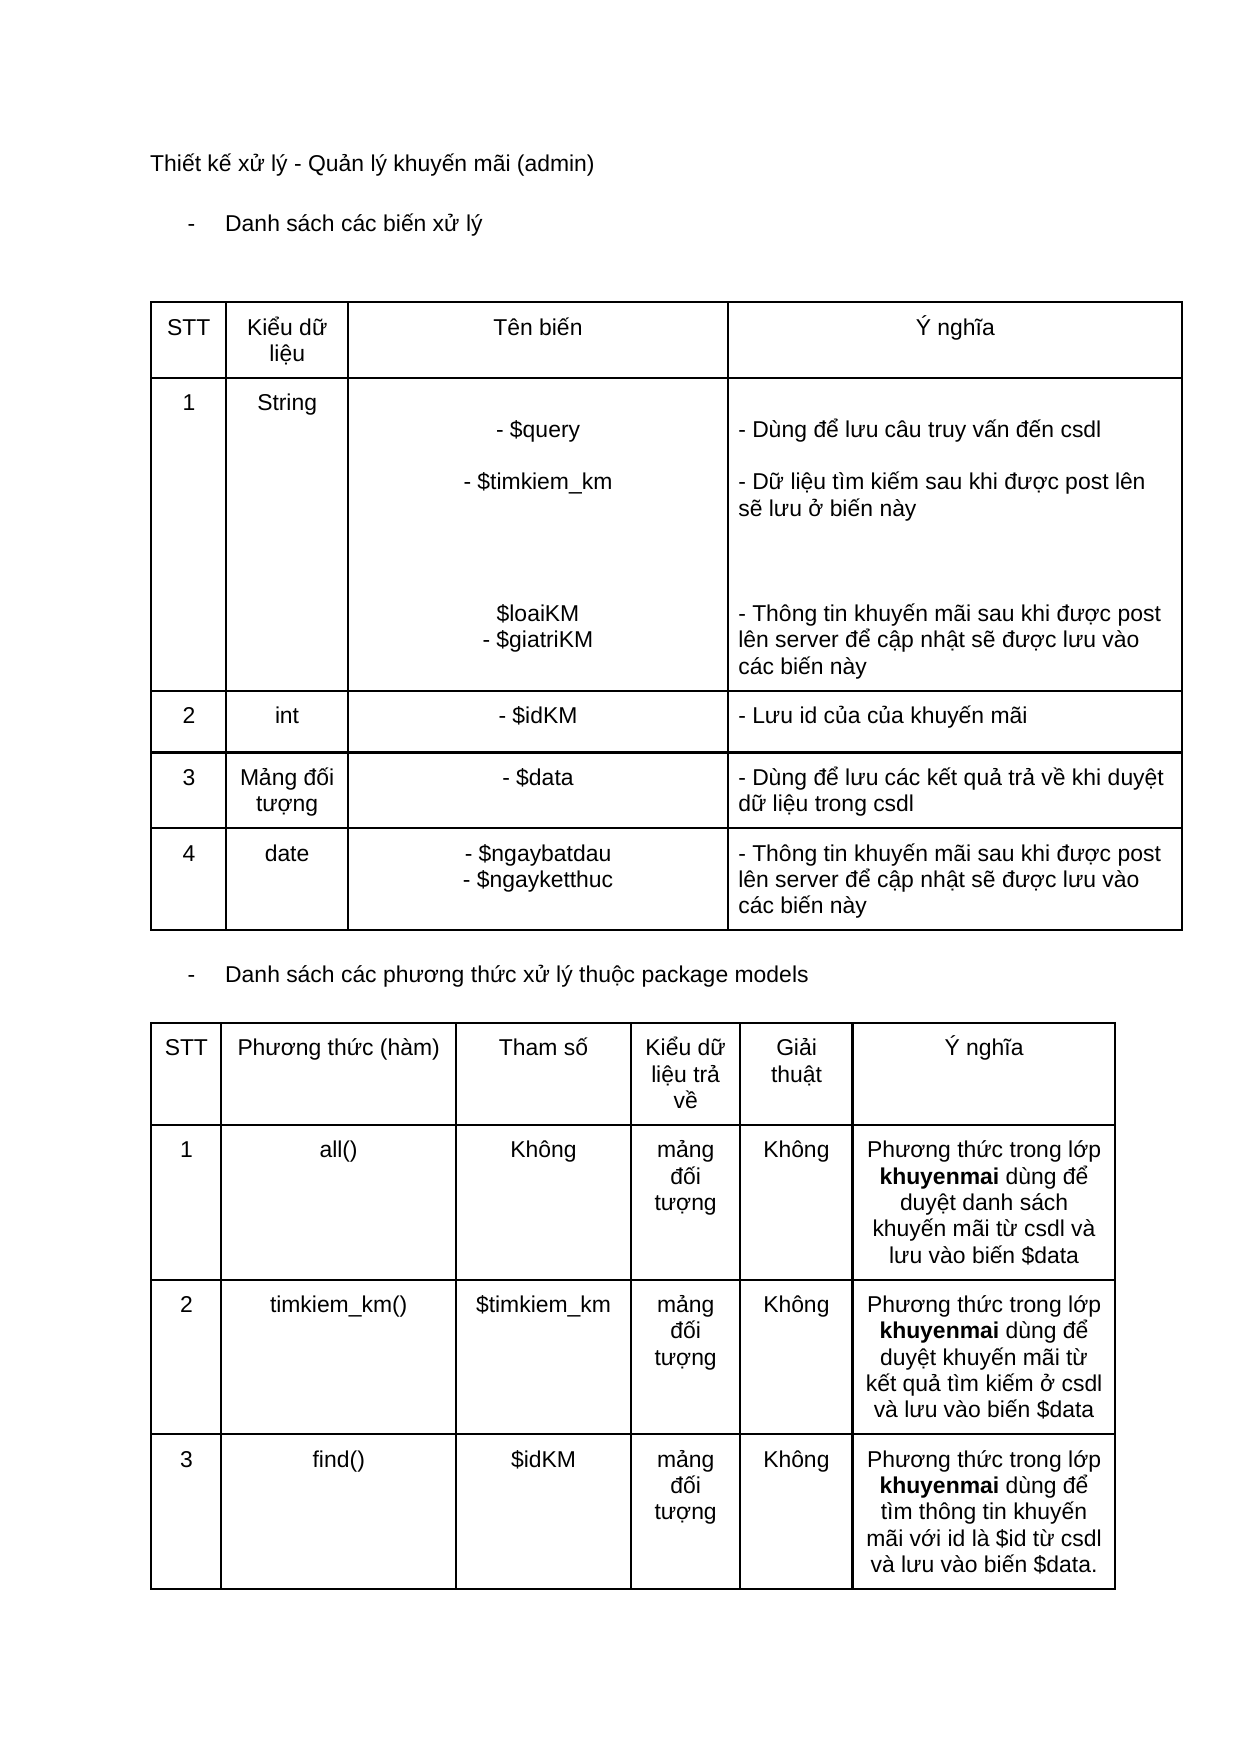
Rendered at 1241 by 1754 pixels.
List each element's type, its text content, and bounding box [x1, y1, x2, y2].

table_cell Không [457, 1126, 630, 1278]
table_header Tham số [457, 1024, 630, 1124]
table_cell Không [741, 1435, 851, 1588]
table_header Tên biến [349, 303, 727, 377]
table_cell 1 [152, 1126, 220, 1278]
table_header Ý nghĩa [854, 1024, 1114, 1124]
table_cell Phương thức trong lớp khuyenmai dùng để duyệt khuyến mãi từ kết quả tìm kiếm ở csdl và lưu vào biến $data [854, 1281, 1114, 1433]
table_cell int [227, 692, 347, 751]
table_cell Không [741, 1281, 851, 1433]
table_cell 2 [152, 692, 225, 751]
table_cell 3 [152, 754, 225, 827]
table_cell 3 [152, 1435, 220, 1588]
table_cell - $idKM [349, 692, 727, 751]
table_cell Không [741, 1126, 851, 1278]
table_cell Mảng đối tượng [227, 754, 347, 827]
table_header Kiểu dữ liệu trả về [632, 1024, 739, 1124]
table_cell - Lưu id của của khuyến mãi [729, 692, 1181, 751]
text Thiết kế xử lý - Quản lý khuyến mãi (admin) [150, 150, 1090, 176]
table_cell 2 [152, 1281, 220, 1433]
table_header Giải thuật [741, 1024, 851, 1124]
table_cell $timkiem_km [457, 1281, 630, 1433]
table_cell 4 [152, 829, 225, 929]
list Danh sách các biến xử lý [187, 210, 1090, 237]
table_cell String [227, 379, 347, 689]
table_cell mảng đối tượng [632, 1126, 739, 1278]
table_cell - Dùng để lưu câu truy vấn đến csdl - Dữ liệu tìm kiếm sau khi được post lên sẽ lưu ở biến này - Thông tin khuyến mãi sau khi được post lên server để cập nhật sẽ được lưu vào các biến này [729, 379, 1181, 689]
table_cell - $query - $timkiem_km $loaiKM - $giatriKM [349, 379, 727, 689]
table_cell timkiem_km() [222, 1281, 455, 1433]
table_cell 1 [152, 379, 225, 689]
table_cell all() [222, 1126, 455, 1278]
table_cell - Dùng để lưu các kết quả trả về khi duyệt dữ liệu trong csdl [729, 754, 1181, 827]
table_header Kiểu dữ liệu [227, 303, 347, 377]
table_cell Phương thức trong lớp khuyenmai dùng để tìm thông tin khuyến mãi với id là $id từ csdl và lưu vào biến $data. [854, 1435, 1114, 1588]
table_cell $idKM [457, 1435, 630, 1588]
table_header STT [152, 303, 225, 377]
table_cell - $ngaybatdau - $ngayketthuc [349, 829, 727, 929]
table_header Phương thức (hàm) [222, 1024, 455, 1124]
table_header STT [152, 1024, 220, 1124]
table_header Ý nghĩa [729, 303, 1181, 377]
table_cell mảng đối tượng [632, 1281, 739, 1433]
table_cell - Thông tin khuyến mãi sau khi được post lên server để cập nhật sẽ được lưu vào các biến này [729, 829, 1181, 929]
table_cell - $data [349, 754, 727, 827]
table_cell find() [222, 1435, 455, 1588]
table_cell mảng đối tượng [632, 1435, 739, 1588]
table_cell Phương thức trong lớp khuyenmai dùng để duyệt danh sách khuyến mãi từ csdl và lưu vào biến $data [854, 1126, 1114, 1278]
table_cell date [227, 829, 347, 929]
list Danh sách các phương thức xử lý thuộc package models [187, 961, 1090, 988]
